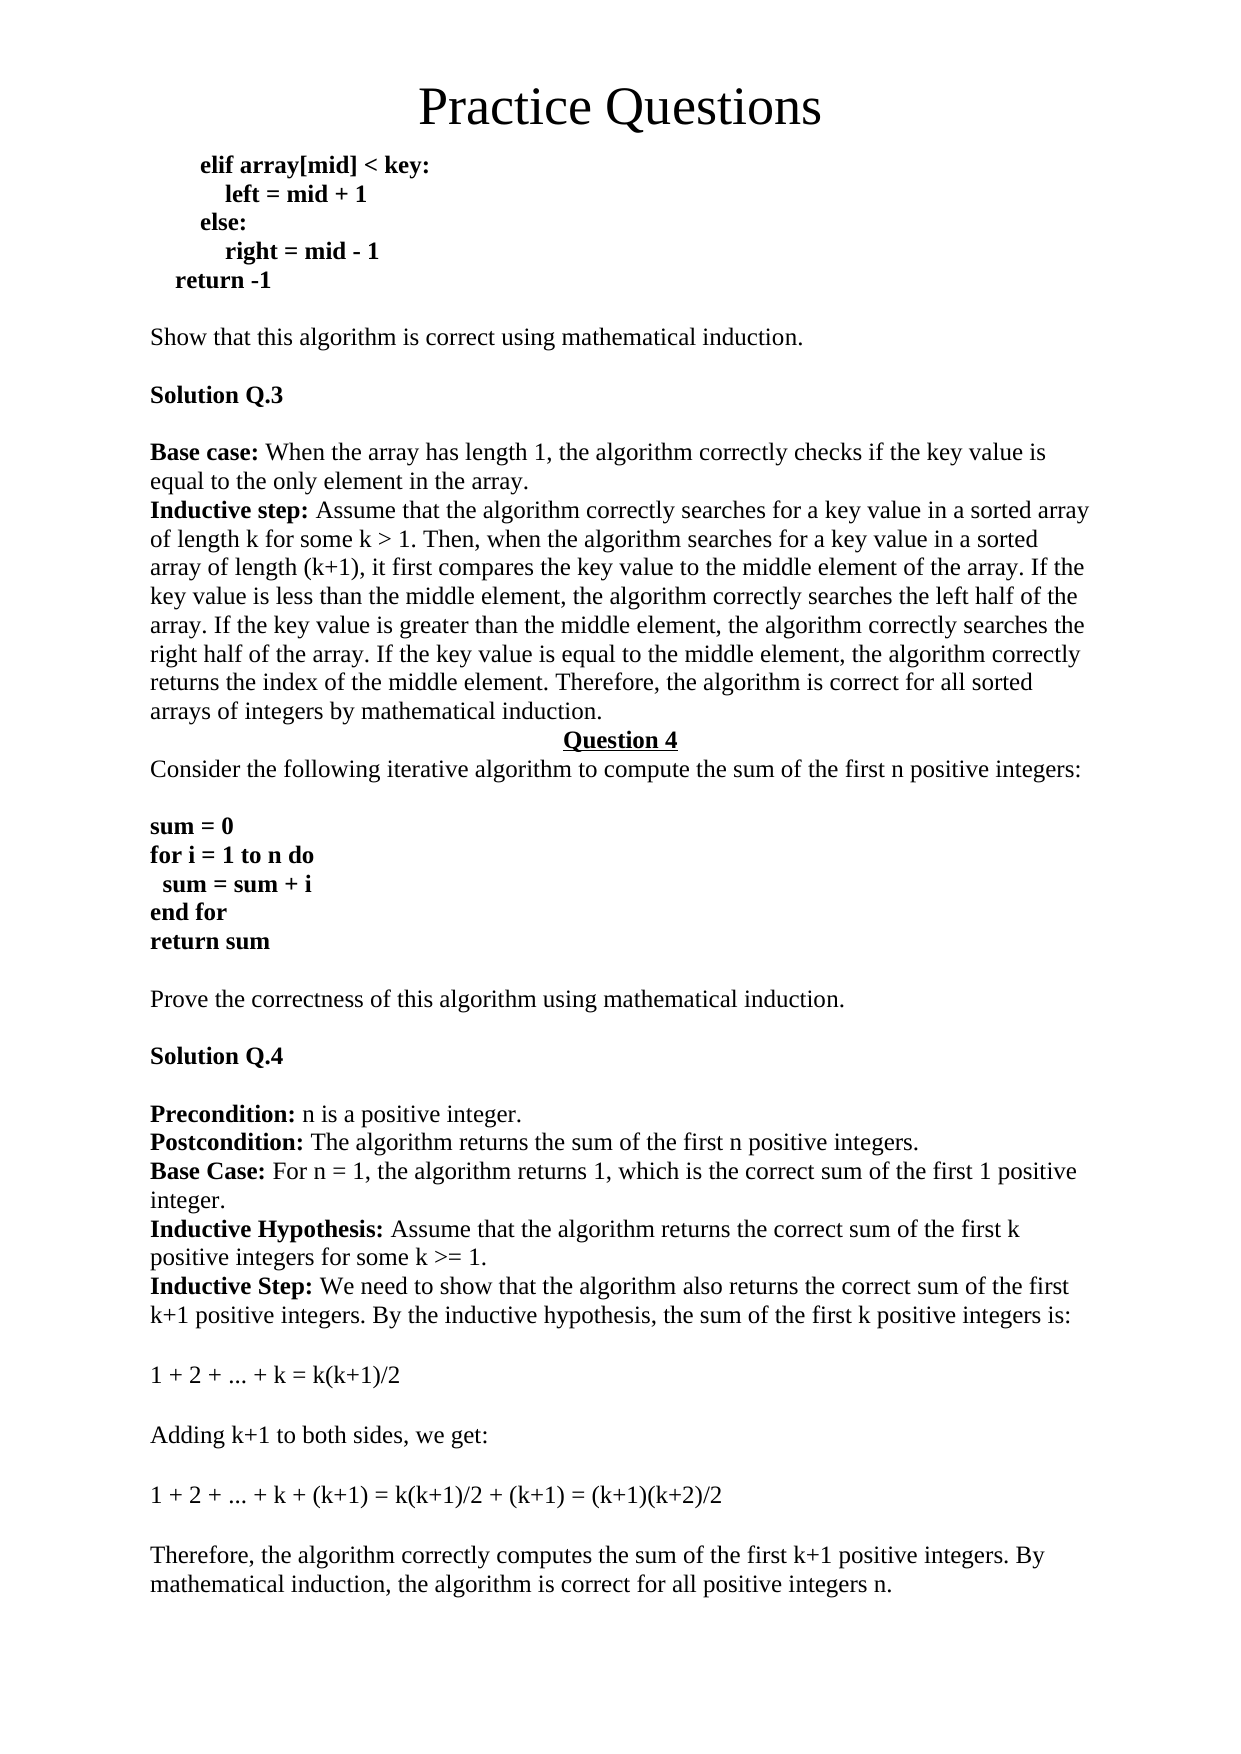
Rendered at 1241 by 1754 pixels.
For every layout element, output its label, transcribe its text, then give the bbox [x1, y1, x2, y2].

text Prove the correctness of this algorithm using mathematical induction. [150, 984, 1090, 1012]
text end for [150, 897, 1090, 926]
text Inductive step: Assume that the algorithm correctly searches for a key value in a sorted array of length k for some k > 1. Then, when the algorithm searches for a key value in a sorted array of length (k+1), it first compares the key value to the middle element of the array. If the key value is less than the middle element, the algorithm correctly searches the left half of the array. If the key value is greater than the middle element, the algorithm correctly searches the right half of the array. If the key value is equal to the middle element, the algorithm correctly returns the index of the middle element. Therefore, the algorithm is correct for all sorted arrays of integers by mathematical induction. [150, 495, 1090, 725]
text Precondition: n is a positive integer. [150, 1099, 1090, 1127]
text for i = 1 to n do [150, 840, 1090, 869]
text Consider the following iterative algorithm to compute the sum of the first n positive integers: [150, 754, 1090, 782]
text Base Case: For n = 1, the algorithm returns 1, which is the correct sum of the first 1 positive integer. [150, 1156, 1090, 1214]
text right = mid - 1 [150, 236, 1090, 265]
text Postcondition: The algorithm returns the sum of the first n positive integers. [150, 1127, 1090, 1156]
text return sum [150, 926, 1090, 955]
text Solution Q.3 [150, 380, 1090, 409]
text elif array[mid] < key: [150, 150, 1090, 179]
text Solution Q.4 [150, 1041, 1090, 1070]
text sum = 0 [150, 811, 1090, 840]
text Inductive Step: We need to show that the algorithm also returns the correct sum of the first k+1 positive integers. By the inductive hypothesis, the sum of the first k positive integers is: [150, 1271, 1090, 1329]
text Question 4 [150, 725, 1090, 754]
text sum = sum + i [150, 869, 1090, 897]
text Inductive Hypothesis: Assume that the algorithm returns the correct sum of the first k positive integers for some k >= 1. [150, 1214, 1090, 1271]
text Base case: When the array has length 1, the algorithm correctly checks if the key value is equal to the only element in the array. [150, 437, 1090, 495]
text Show that this algorithm is correct using mathematical induction. [150, 322, 1090, 351]
text 1 + 2 + ... + k + (k+1) = k(k+1)/2 + (k+1) = (k+1)(k+2)/2 [150, 1480, 1090, 1509]
text left = mid + 1 [150, 179, 1090, 207]
text Therefore, the algorithm correctly computes the sum of the first k+1 positive integers. By mathematical induction, the algorithm is correct for all positive integers n. [150, 1540, 1090, 1597]
text 1 + 2 + ... + k = k(k+1)/2 [150, 1360, 1090, 1389]
text Adding k+1 to both sides, we get: [150, 1420, 1090, 1449]
text else: [150, 207, 1090, 236]
text return -1 [150, 265, 1090, 294]
